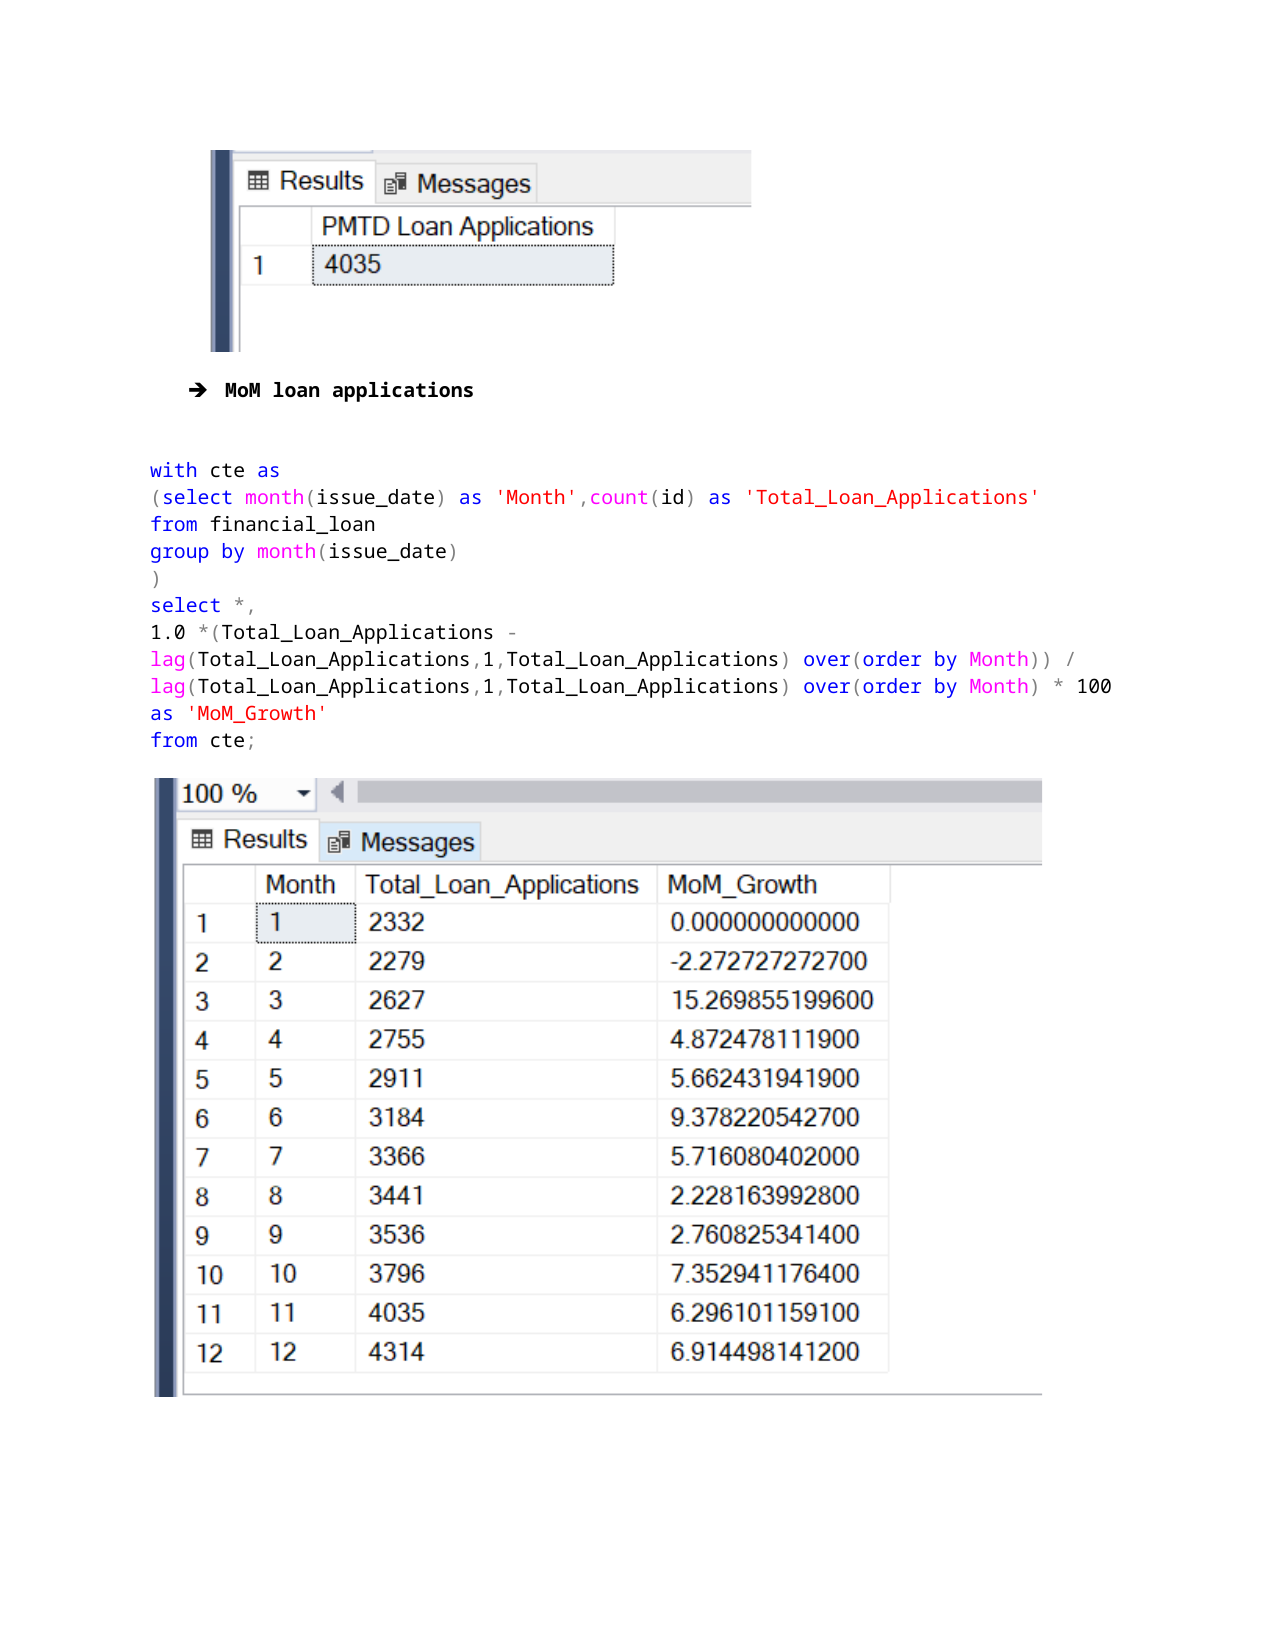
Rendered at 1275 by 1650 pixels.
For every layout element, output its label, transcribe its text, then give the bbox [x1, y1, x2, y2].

list MoM loan applications [187, 377, 1125, 403]
text from financial_loan [150, 511, 1125, 537]
text (select month(issue_date) as 'Month',count(id) as 'Total_Loan_Applications' [150, 483, 1125, 511]
text select *, [150, 591, 1125, 618]
text from cte; [150, 726, 1125, 753]
text group by month(issue_date) [150, 537, 1125, 564]
text 1.0 *(Total_Loan_Applications - [150, 618, 1125, 645]
picture [150, 150, 752, 352]
text lag(Total_Loan_Applications,1,Total_Loan_Applications) over(order by Month)) / lag(Total_Loan_Applications,1,Total_Loan_Applications) over(order by Month) * 100 as 'MoM_Growth' [150, 645, 1125, 726]
picture [150, 778, 1043, 1397]
text ) [150, 564, 1125, 591]
text with cte as [150, 457, 1125, 483]
